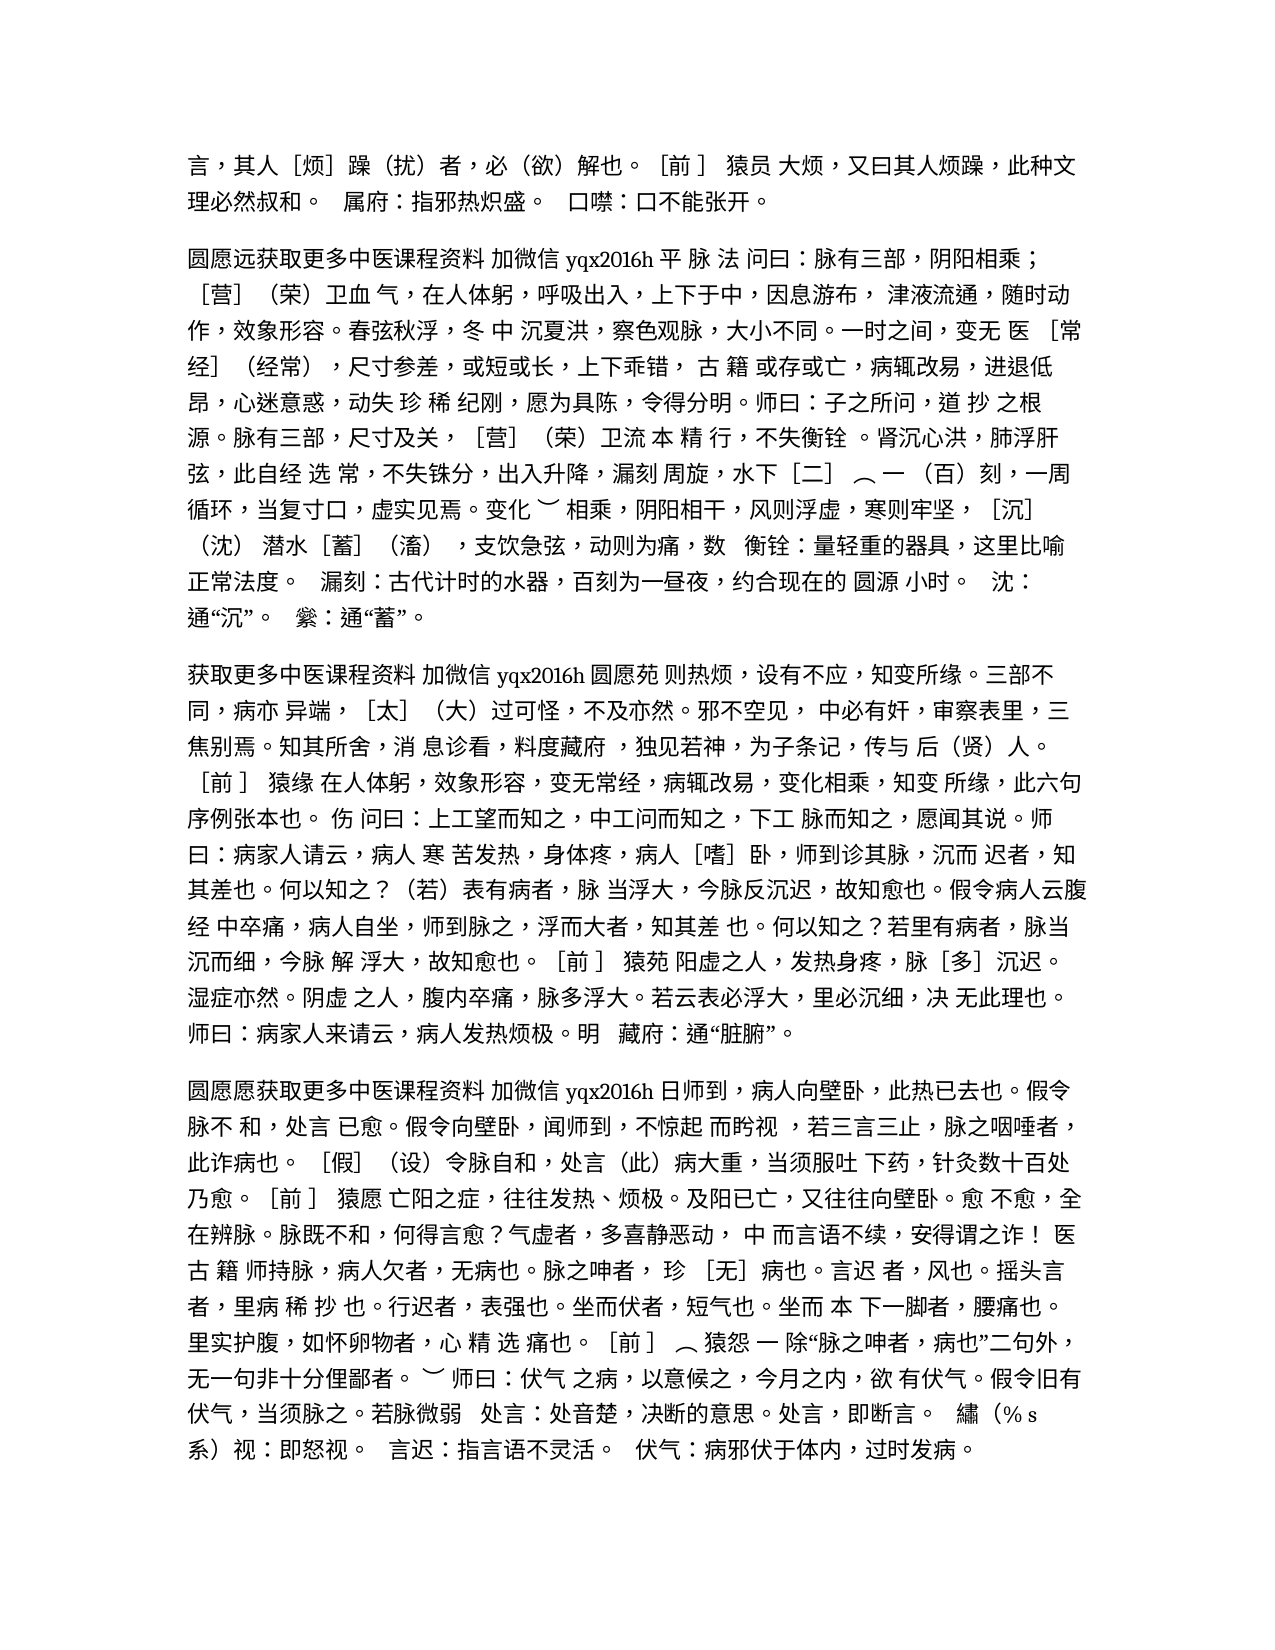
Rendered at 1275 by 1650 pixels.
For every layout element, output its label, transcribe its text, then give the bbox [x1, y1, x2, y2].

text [187, 150, 1087, 217]
text 圆愿远获取更多中医课程资料 加微信 yqx2016h 平 脉 法 问曰：脉有三部，阴阳相乘；［营］（荣）卫血 气，在人体躬，呼吸出入，上下于中，因息游布， 津液流通，随时动作，效象形容。春弦秋浮，冬 中 沉夏洪，察色观脉，大小不同。一时之间，变无 医 ［常经］（经常），尺寸参差，或短或长，上下乖错， 古 籍 或存或亡，病辄改易，进退低昂，心迷意惑，动失 珍 稀 纪刚，愿为具陈，令得分明。师曰：子之所问，道 抄 之根源。脉有三部，尺寸及关，［营］（荣）卫流 本 精 行，不失衡铨 。肾沉心洪，肺浮肝弦，此自经 选 常，不失铢分，出入升降，漏刻 周旋，水下［二］ ︵ 一 （百）刻，一周循环，当复寸口，虚实见焉。变化 ︶ 相乘，阴阳相干，风则浮虚，寒则牢坚，［沉］ （沈） 潜水［蓄］（滀） ，支饮急弦，动则为痛，数 衡铨：量轻重的器具，这里比喻正常法度。 漏刻：古代计时的水器，百刻为一昼夜，约合现在的 圆源 小时。 沈：通“沉”。 繠：通“蓄”。 [187, 243, 1087, 633]
text 圆愿愿获取更多中医课程资料 加微信 yqx2016h 日师到，病人向壁卧，此热已去也。假令脉不 和，处言 已愈。假令向壁卧，闻师到，不惊起 而盻视 ，若三言三止，脉之咽唾者，此诈病也。 ［假］（设）令脉自和，处言（此）病大重，当须服吐 下药，针灸数十百处乃愈。［前 ］ 猿愿 亡阳之症，往往发热、烦极。及阳已亡，又往往向壁卧。愈 不愈，全在辨脉。脉既不和，何得言愈？气虚者，多喜静恶动， 中 而言语不续，安得谓之诈！ 医 古 籍 师持脉，病人欠者，无病也。脉之呻者， 珍 ［无］病也。言迟 者，风也。摇头言者，里病 稀 抄 也。行迟者，表强也。坐而伏者，短气也。坐而 本 下一脚者，腰痛也。里实护腹，如怀卵物者，心 精 选 痛也。［前 ］ ︵ 猿怨 一 除“脉之呻者，病也”二句外，无一句非十分俚鄙者。 ︶ 师曰：伏气 之病，以意候之，今月之内，欲 有伏气。假令旧有伏气，当须脉之。若脉微弱 处言：处音楚，决断的意思。处言，即断言。 繡（% s 系）视：即怒视。 言迟：指言语不灵活。 伏气：病邪伏于体内，过时发病。 [187, 1075, 1087, 1466]
text 获取更多中医课程资料 加微信 yqx2016h圆愿苑 则热烦，设有不应，知变所缘。三部不同，病亦 异端，［太］（大）过可怪，不及亦然。邪不空见， 中必有奸，审察表里，三焦别焉。知其所舍，消 息诊看，料度藏府 ，独见若神，为子条记，传与 后（贤）人。［前 ］ 猿缘 在人体躬，效象形容，变无常经，病辄改易，变化相乘，知变 所缘，此六句序例张本也。 伤 问曰：上工望而知之，中工问而知之，下工 脉而知之，愿闻其说。师曰：病家人请云，病人 寒 苦发热，身体疼，病人［嗜］卧，师到诊其脉，沉而 迟者，知其差也。何以知之？（若）表有病者，脉 当浮大，今脉反沉迟，故知愈也。假令病人云腹 经 中卒痛，病人自坐，师到脉之，浮而大者，知其差 也。何以知之？若里有病者，脉当沉而细，今脉 解 浮大，故知愈也。［前 ］ 猿苑 阳虚之人，发热身疼，脉［多］沉迟。湿症亦然。阴虚 之人，腹内卒痛，脉多浮大。若云表必浮大，里必沉细，决 无此理也。 师曰：病家人来请云，病人发热烦极。明 藏府：通“脏腑”。 [187, 659, 1087, 1049]
